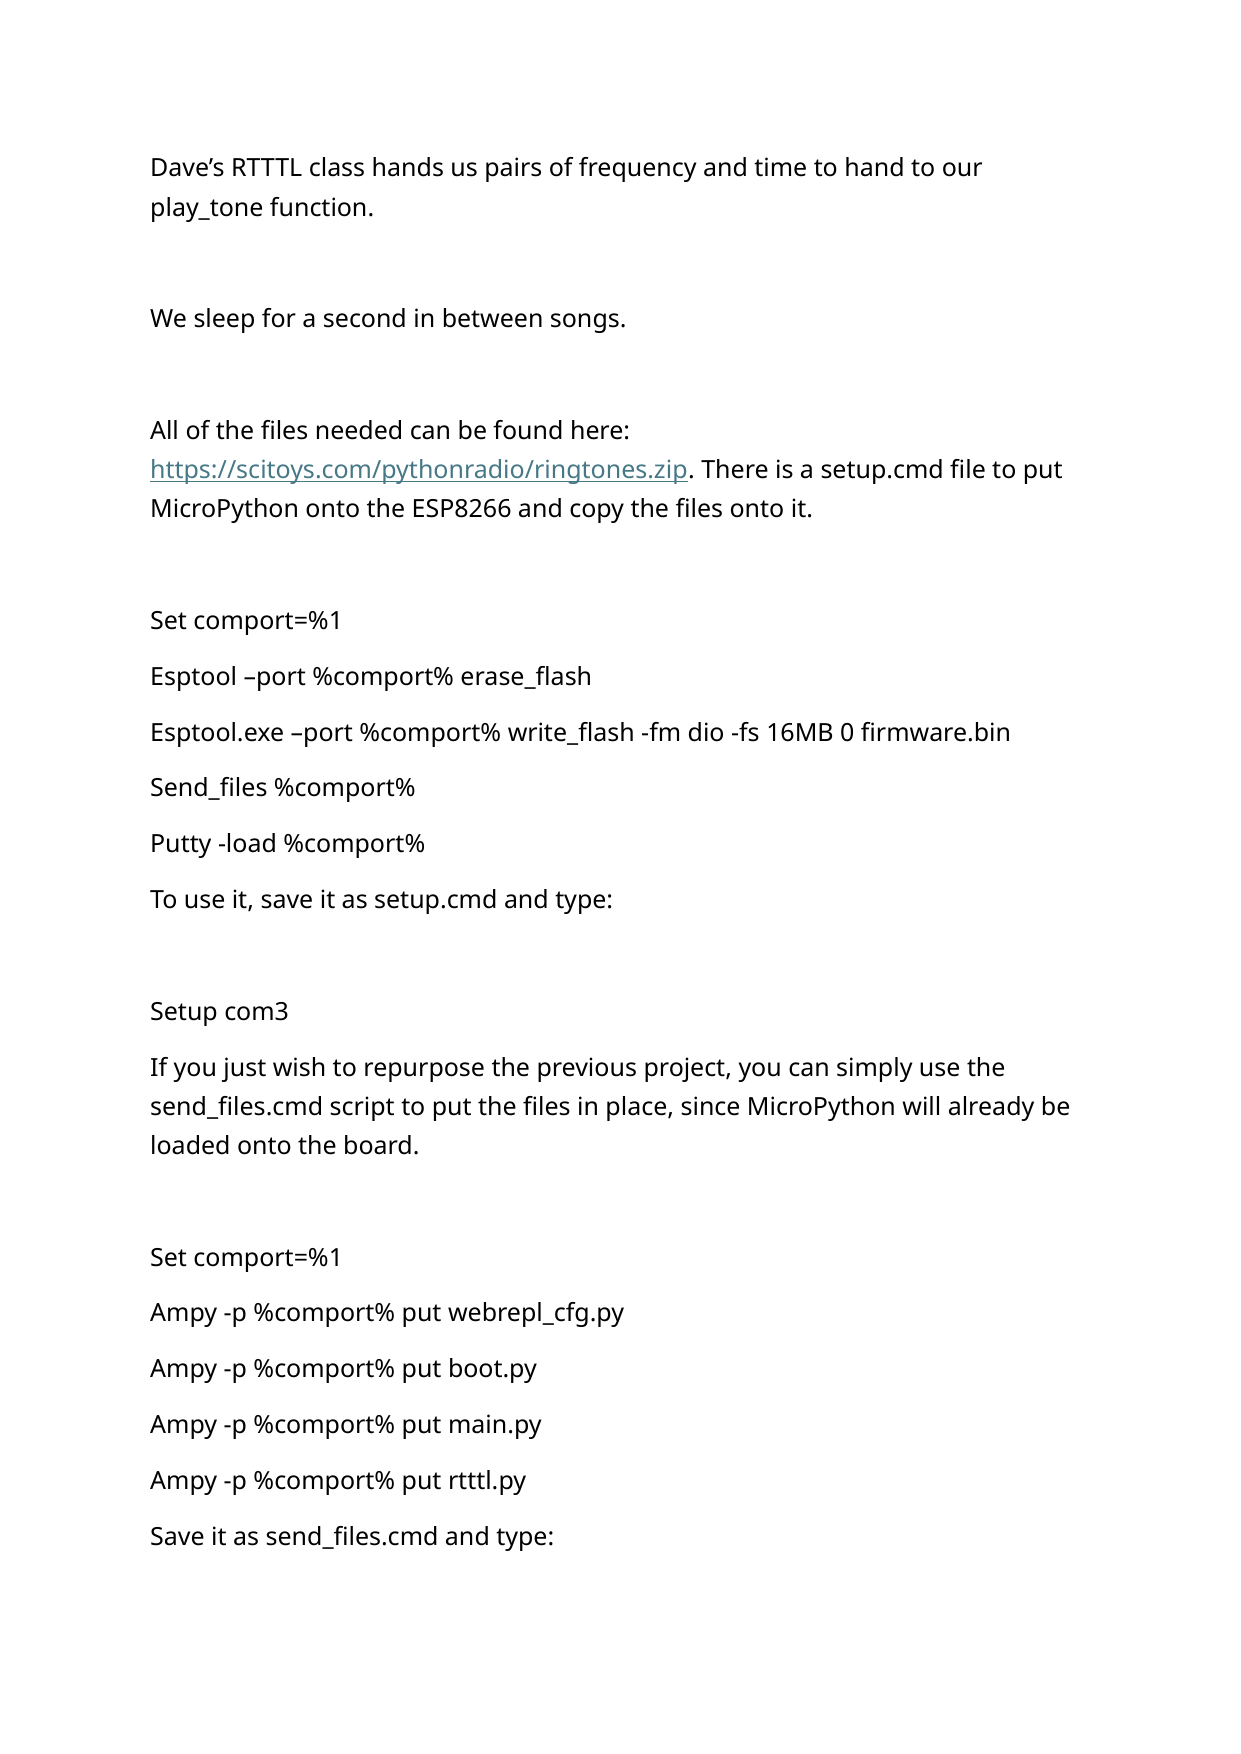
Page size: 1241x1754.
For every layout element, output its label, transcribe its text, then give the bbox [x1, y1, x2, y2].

text We sleep for a second in between songs. [150, 301, 1090, 335]
text Set comport=%1 [150, 602, 1090, 637]
text To use it, save it as setup.cmd and type: [150, 882, 1090, 916]
text Send_files %comport% [150, 770, 1090, 804]
text All of the files needed can be found here: https://scitoys.com/pythonradio/ringtones.zip. There is a setup.cmd file to put MicroPython onto the ESP8266 and copy the files onto it. [150, 412, 1090, 525]
text If you just wish to repurpose the previous project, you can simply use the send_files.cmd script to put the files in place, since MicroPython will already be loaded onto the board. [150, 1049, 1090, 1162]
text Dave’s RTTTL class hands us pairs of frequency and time to hand to our play_tone function. [150, 150, 1090, 223]
text Ampy -p %comport% put main.py [150, 1407, 1090, 1441]
text Putty -load %comport% [150, 826, 1090, 860]
text Set comport=%1 [150, 1239, 1090, 1273]
text Setup com3 [150, 993, 1090, 1027]
text Esptool.exe –port %comport% write_flash -fm dio -fs 16MB 0 firmware.bin [150, 714, 1090, 748]
text Ampy -p %comport% put boot.py [150, 1351, 1090, 1385]
text Save it as send_files.cmd and type: [150, 1518, 1090, 1552]
text Ampy -p %comport% put rtttl.py [150, 1462, 1090, 1497]
text Esptool –port %comport% erase_flash [150, 658, 1090, 692]
text Ampy -p %comport% put webrepl_cfg.py [150, 1295, 1090, 1329]
